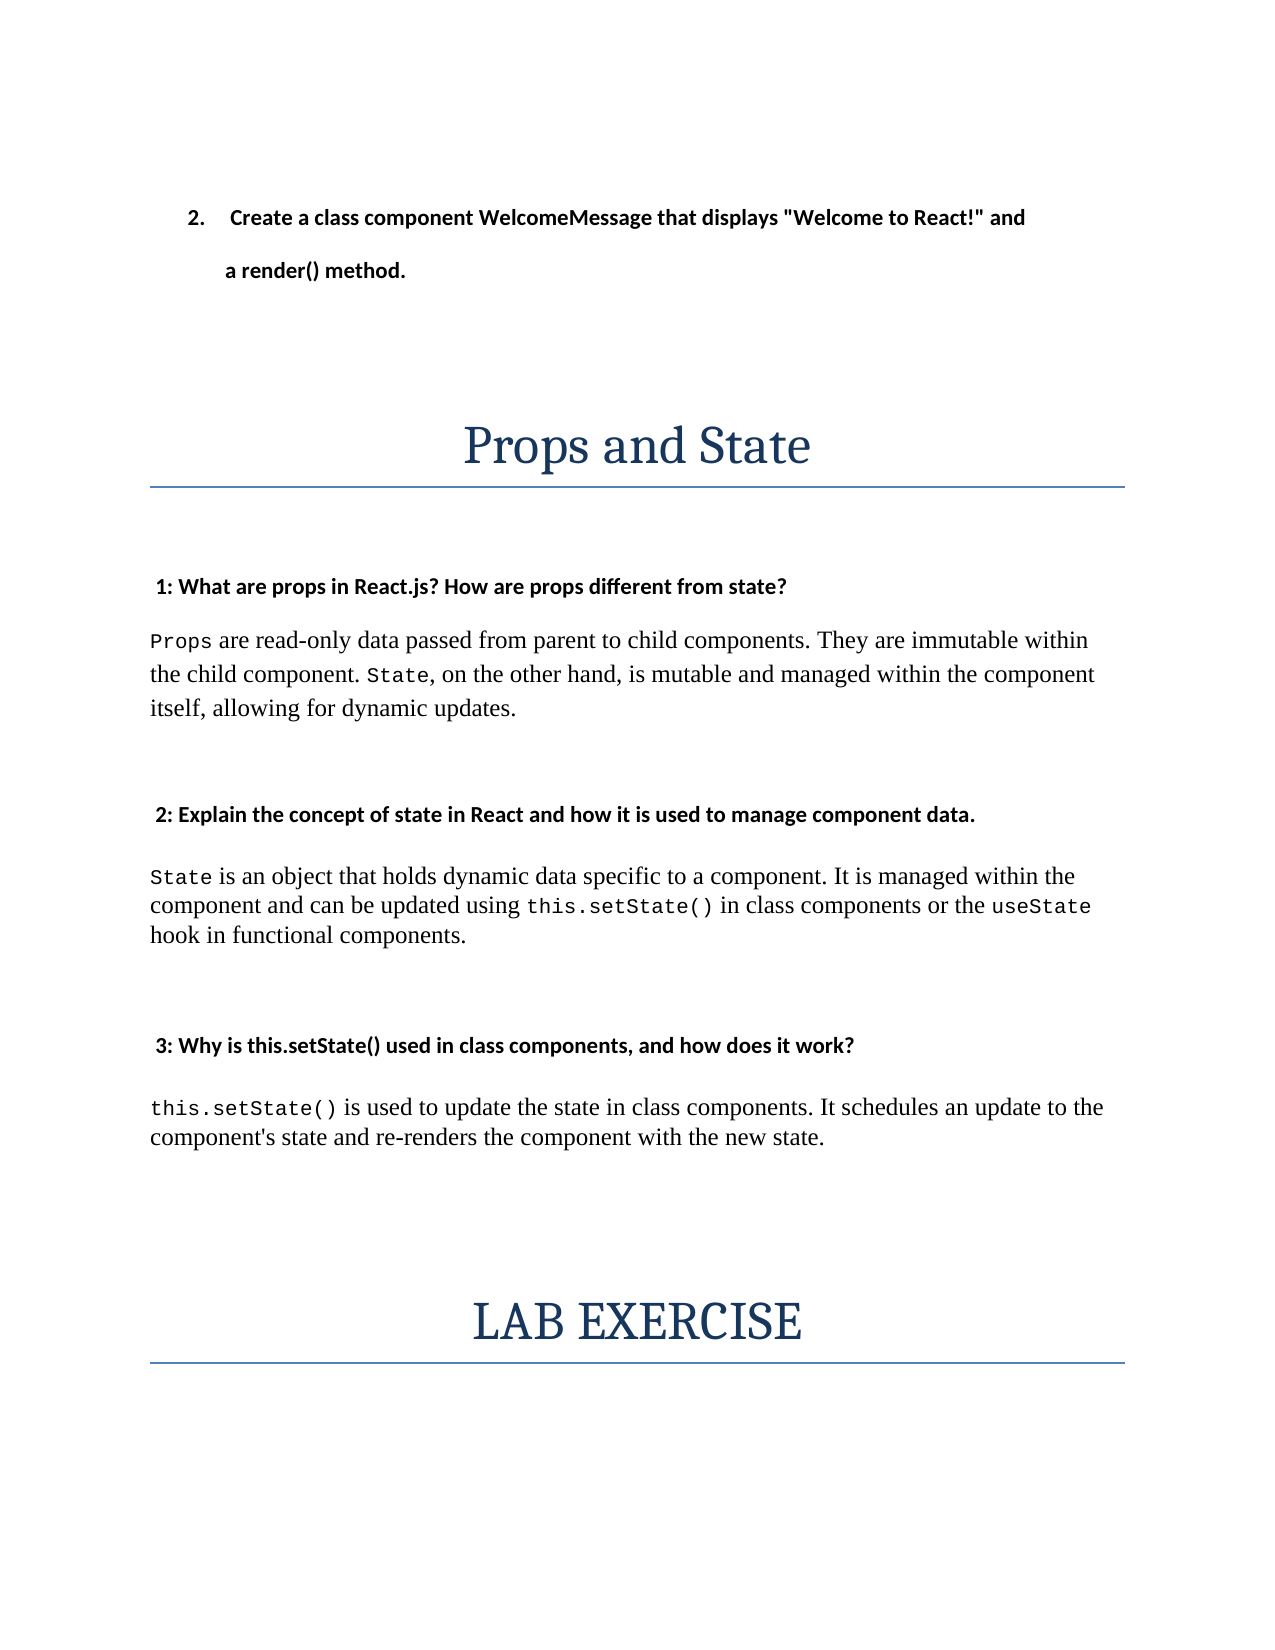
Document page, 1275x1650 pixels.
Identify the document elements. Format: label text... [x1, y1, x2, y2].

list Create a class component WelcomeMessage that displays "Welcome to React!" and [187, 203, 1125, 231]
text a render() method. [225, 256, 1125, 284]
text State is an object that holds dynamic data specific to a component. It is managed within the component and can be updated using this.setState() in class components or the useState hook in functional components. [150, 861, 1125, 949]
text 1: What are props in React.js? How are props different from state? [150, 572, 1125, 600]
text Props are read-only data passed from parent to child components. They are immutable within the child component. State, on the other hand, is mutable and managed within the component itself, allowing for dynamic updates. [150, 625, 1125, 722]
title LAB EXERCISE [150, 1291, 1125, 1362]
text this.setState() is used to update the state in class components. It schedules an update to the component's state and re-renders the component with the new state. [150, 1092, 1125, 1151]
text 3: Why is this.setState() used in class components, and how does it work? [150, 1031, 1125, 1059]
title Props and State [150, 415, 1125, 486]
text 2: Explain the concept of state in React and how it is used to manage component data. [150, 800, 1125, 828]
